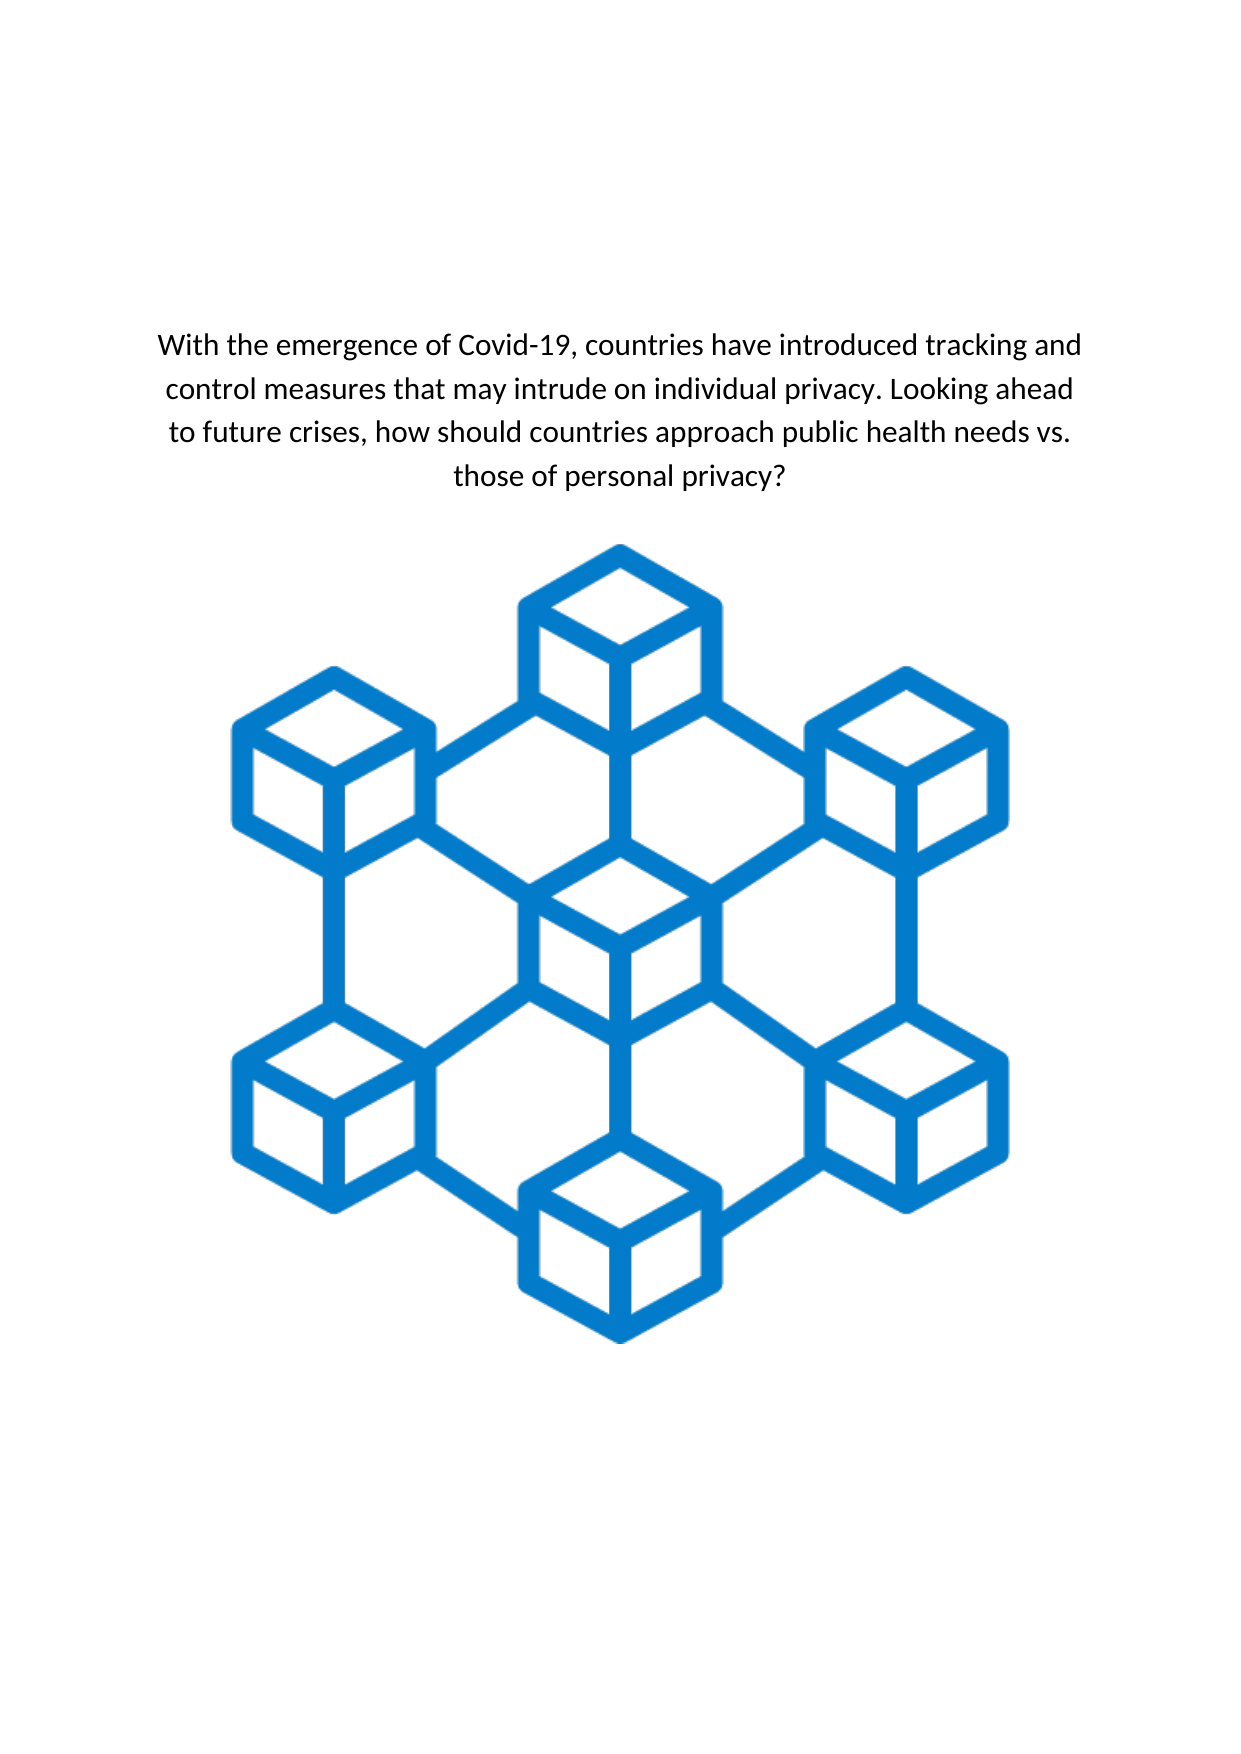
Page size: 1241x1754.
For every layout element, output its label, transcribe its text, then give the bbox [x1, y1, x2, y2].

text With the emergence of Covid-19, countries have introduced tracking and control measures that may intrude on individual privacy. Looking ahead to future crises, how should countries approach public health needs vs. those of personal privacy? [150, 325, 1090, 494]
picture [220, 543, 1020, 1344]
